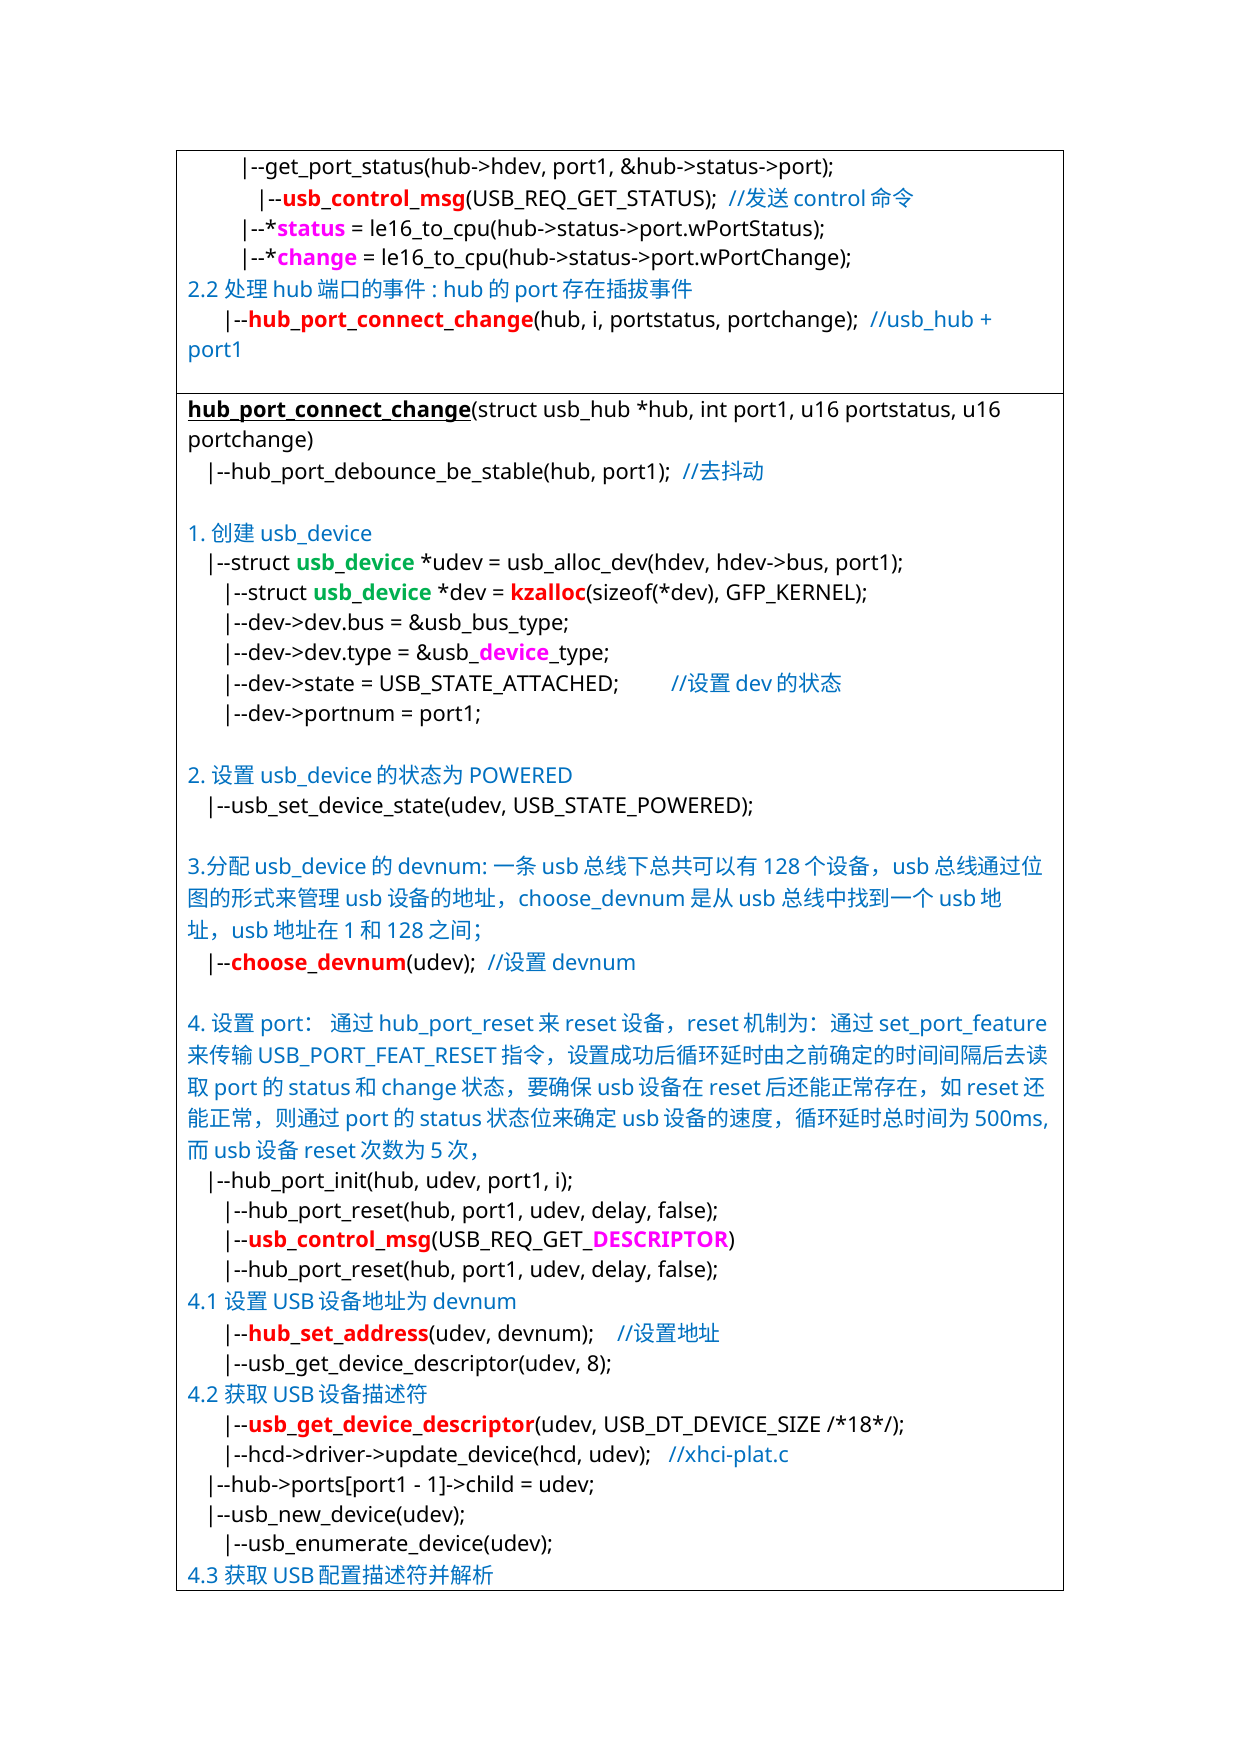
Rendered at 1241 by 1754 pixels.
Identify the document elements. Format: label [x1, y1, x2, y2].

table_cell [177, 394, 1063, 1590]
table_cell [177, 151, 1063, 393]
